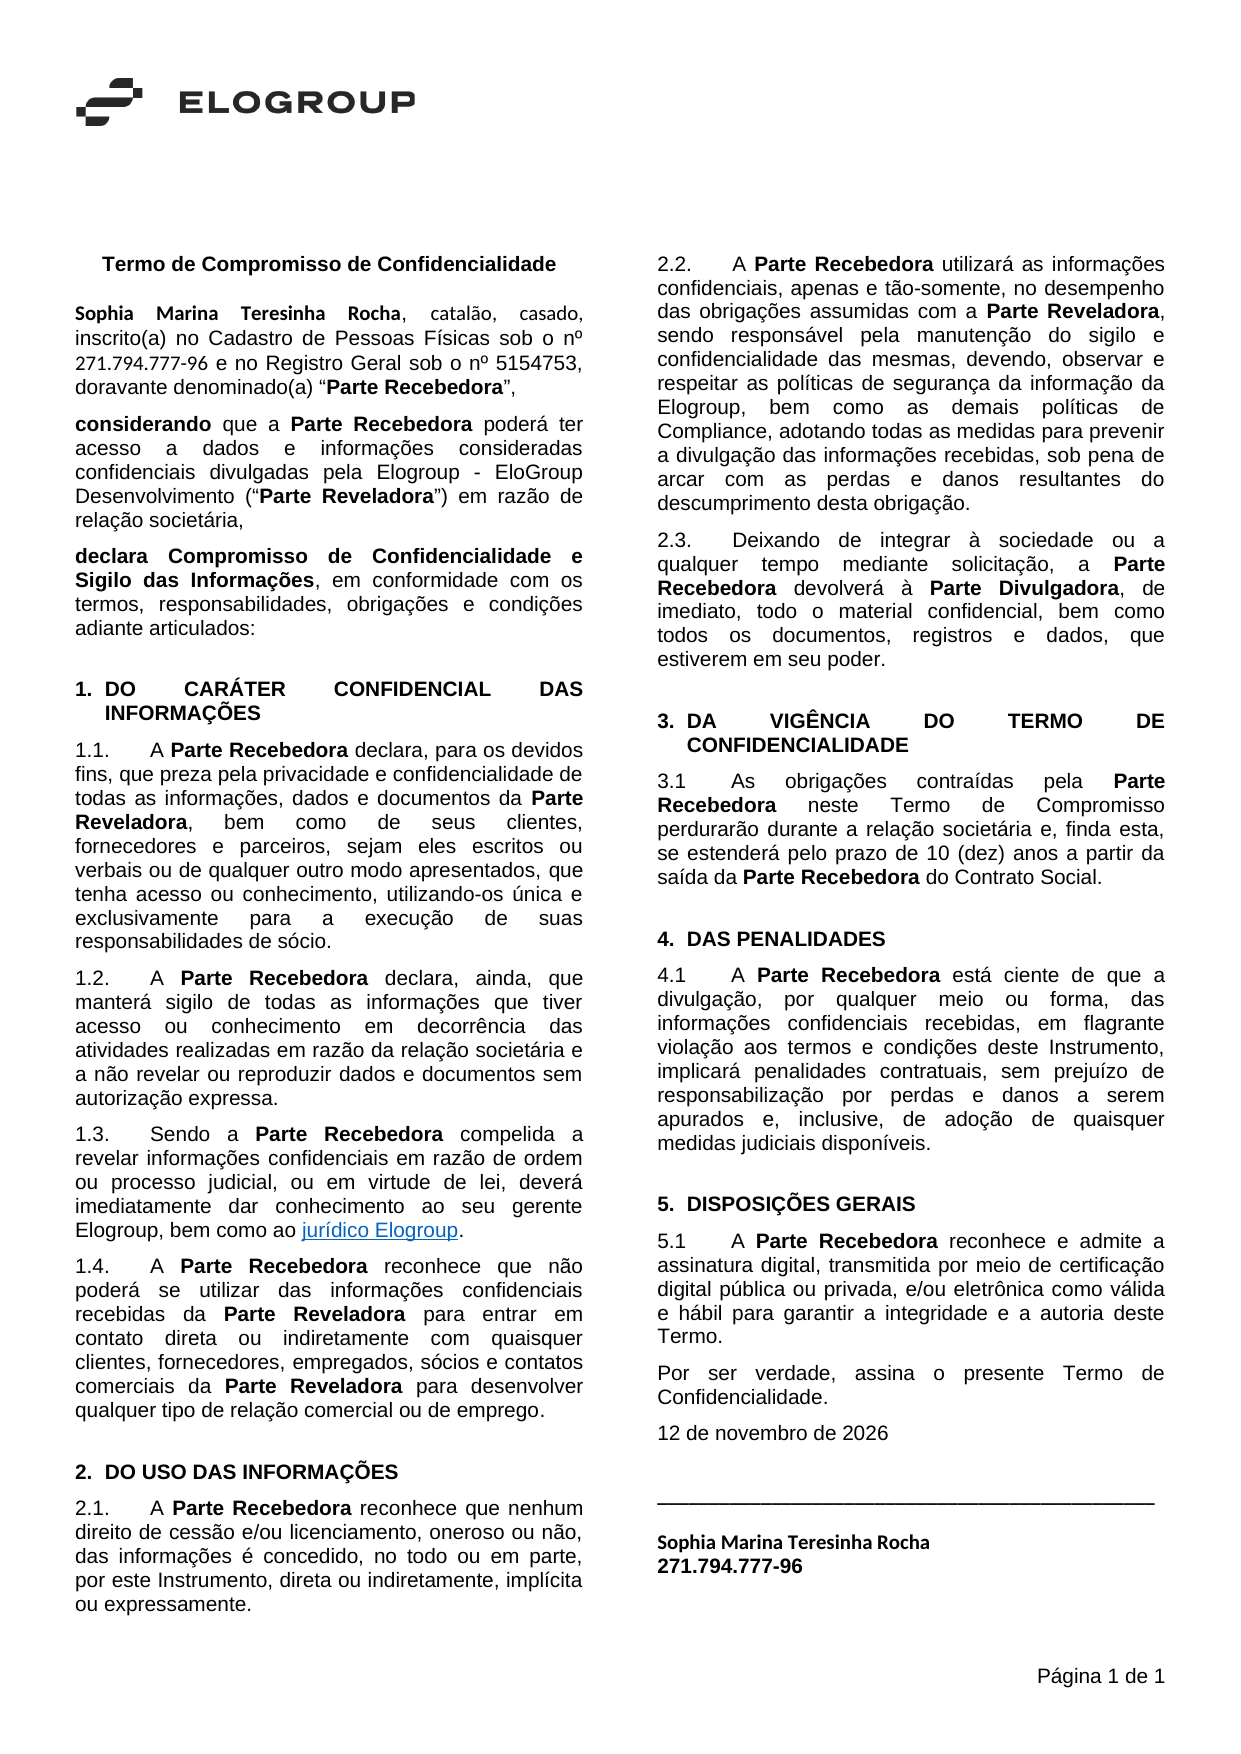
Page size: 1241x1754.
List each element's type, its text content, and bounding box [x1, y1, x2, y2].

text 271.794.777-96 [657, 1554, 1163, 1578]
list Sendo a Parte Recebedora compelida a revelar informações confidenciais em razão de ordem ou processo judicial, ou em virtude de lei, deverá imediatamente dar conhecimento ao seu gerente Elogroup, bem como ao jurídico Elogroup. [75, 1122, 583, 1242]
list A Parte Recebedora reconhece e admite a assinatura digital, transmitida por meio de certificação digital pública ou privada, e/ou eletrônica como válida e hábil para garantir a integridade e a autoria deste Termo. [657, 1228, 1165, 1348]
list DO CARÁTER CONFIDENCIAL DAS INFORMAÇÕES [75, 677, 583, 725]
text 11 de novembro de 2021 [657, 1421, 1163, 1445]
list Deixando de integrar à sociedade ou a qualquer tempo mediante solicitação, a Parte Recebedora devolverá à Parte Divulgadora, de imediato, todo o material confidencial, bem como todos os documentos, registros e dados, que estiverem em seu poder. [657, 527, 1165, 671]
list As obrigações contraídas pela Parte Recebedora neste Termo de Compromisso perdurarão durante a relação societária e, finda esta, se estenderá pelo prazo de 10 (dez) anos a partir da saída da Parte Recebedora do Contrato Social. [657, 769, 1165, 889]
list DISPOSIÇÕES GERAIS [657, 1192, 1165, 1216]
text Por ser verdade, assina o presente Termo de Confidencialidade. [657, 1361, 1165, 1409]
text Termo de Compromisso de Confidencialidade [75, 251, 583, 275]
list A Parte Recebedora reconhece que nenhum direito de cessão e/ou licenciamento, oneroso ou não, das informações é concedido, no todo ou em parte, por este Instrumento, direta ou indiretamente, implícita ou expressamente. [75, 1496, 583, 1616]
text ________________________________________________ [657, 1483, 1163, 1508]
text Sophia Marina Teresinha Rocha, catalão, casado, inscrito(a) no Cadastro de Pessoas Físicas sob o nº 271.794.777-96 e no Registro Geral sob o nº 5154753, doravante denominado(a) “Parte Recebedora”, [75, 300, 583, 399]
list A Parte Recebedora está ciente de que a divulgação, por qualquer meio ou forma, das informações confidenciais recebidas, em flagrante violação aos termos e condições deste Instrumento, implicará penalidades contratuais, sem prejuízo de responsabilização por perdas e danos a serem apurados e, inclusive, de adoção de quaisquer medidas judiciais disponíveis. [657, 963, 1165, 1154]
list A Parte Recebedora reconhece que não poderá se utilizar das informações confidenciais recebidas da Parte Reveladora para entrar em contato direta ou indiretamente com quaisquer clientes, fornecedores, empregados, sócios e contatos comerciais da Parte Reveladora para desenvolver qualquer tipo de relação comercial ou de emprego. [75, 1254, 583, 1422]
text Sophia Marina Teresinha Rocha [657, 1529, 1163, 1554]
list A Parte Recebedora utilizará as informações confidenciais, apenas e tão-somente, no desempenho das obrigações assumidas com a Parte Reveladora, sendo responsável pela manutenção do sigilo e confidencialidade das mesmas, devendo, observar e respeitar as políticas de segurança da informação da Elogroup, bem como as demais políticas de Compliance, adotando todas as medidas para prevenir a divulgação das informações recebidas, sob pena de arcar com as perdas e danos resultantes do descumprimento desta obrigação. [657, 251, 1165, 515]
list A Parte Recebedora declara, ainda, que manterá sigilo de todas as informações que tiver acesso ou conhecimento em decorrência das atividades realizadas em razão da relação societária e a não revelar ou reproduzir dados e documentos sem autorização expressa. [75, 966, 583, 1109]
list DAS PENALIDADES [657, 926, 1165, 950]
list A Parte Recebedora declara, para os devidos fins, que preza pela privacidade e confidencialidade de todas as informações, dados e documentos da Parte Reveladora, bem como de seus clientes, fornecedores e parceiros, sejam eles escritos ou verbais ou de qualquer outro modo apresentados, que tenha acesso ou conhecimento, utilizando-os única e exclusivamente para a execução de suas responsabilidades de sócio. [75, 738, 583, 953]
list DA VIGÊNCIA DO TERMO DE CONFIDENCIALIDADE [657, 709, 1165, 757]
text considerando que a Parte Recebedora poderá ter acesso a dados e informações consideradas confidenciais divulgadas pela Elogroup - EloGroup Desenvolvimento (“Parte Reveladora”) em razão de relação societária, [75, 412, 583, 531]
list DO USO DAS INFORMAÇÕES [75, 1459, 583, 1483]
text declara Compromisso de Confidencialidade e Sigilo das Informações, em conformidade com os termos, responsabilidades, obrigações e condições adiante articulados: [75, 544, 583, 640]
